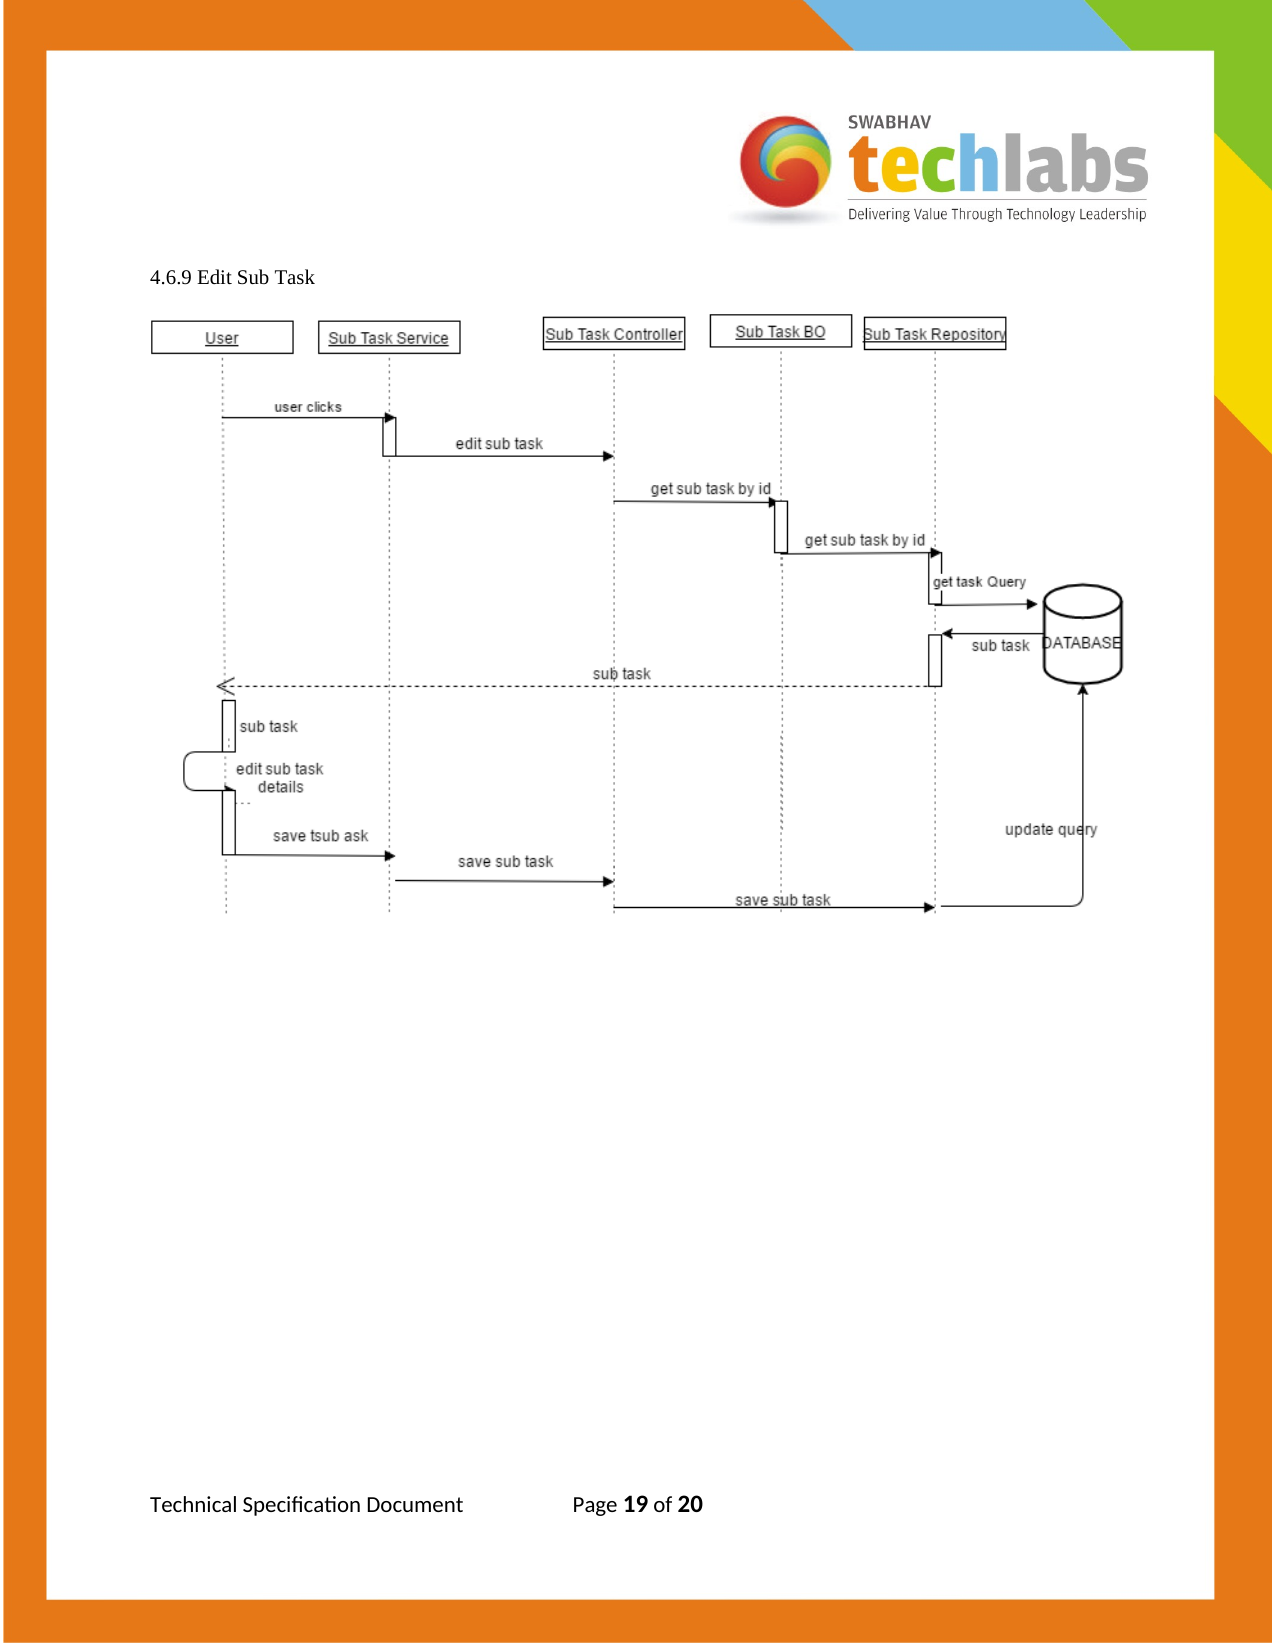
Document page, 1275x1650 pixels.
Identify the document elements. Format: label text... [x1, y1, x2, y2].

text 4.6.9 Edit Sub Task [150, 265, 1058, 289]
picture [3, 0, 1272, 1643]
